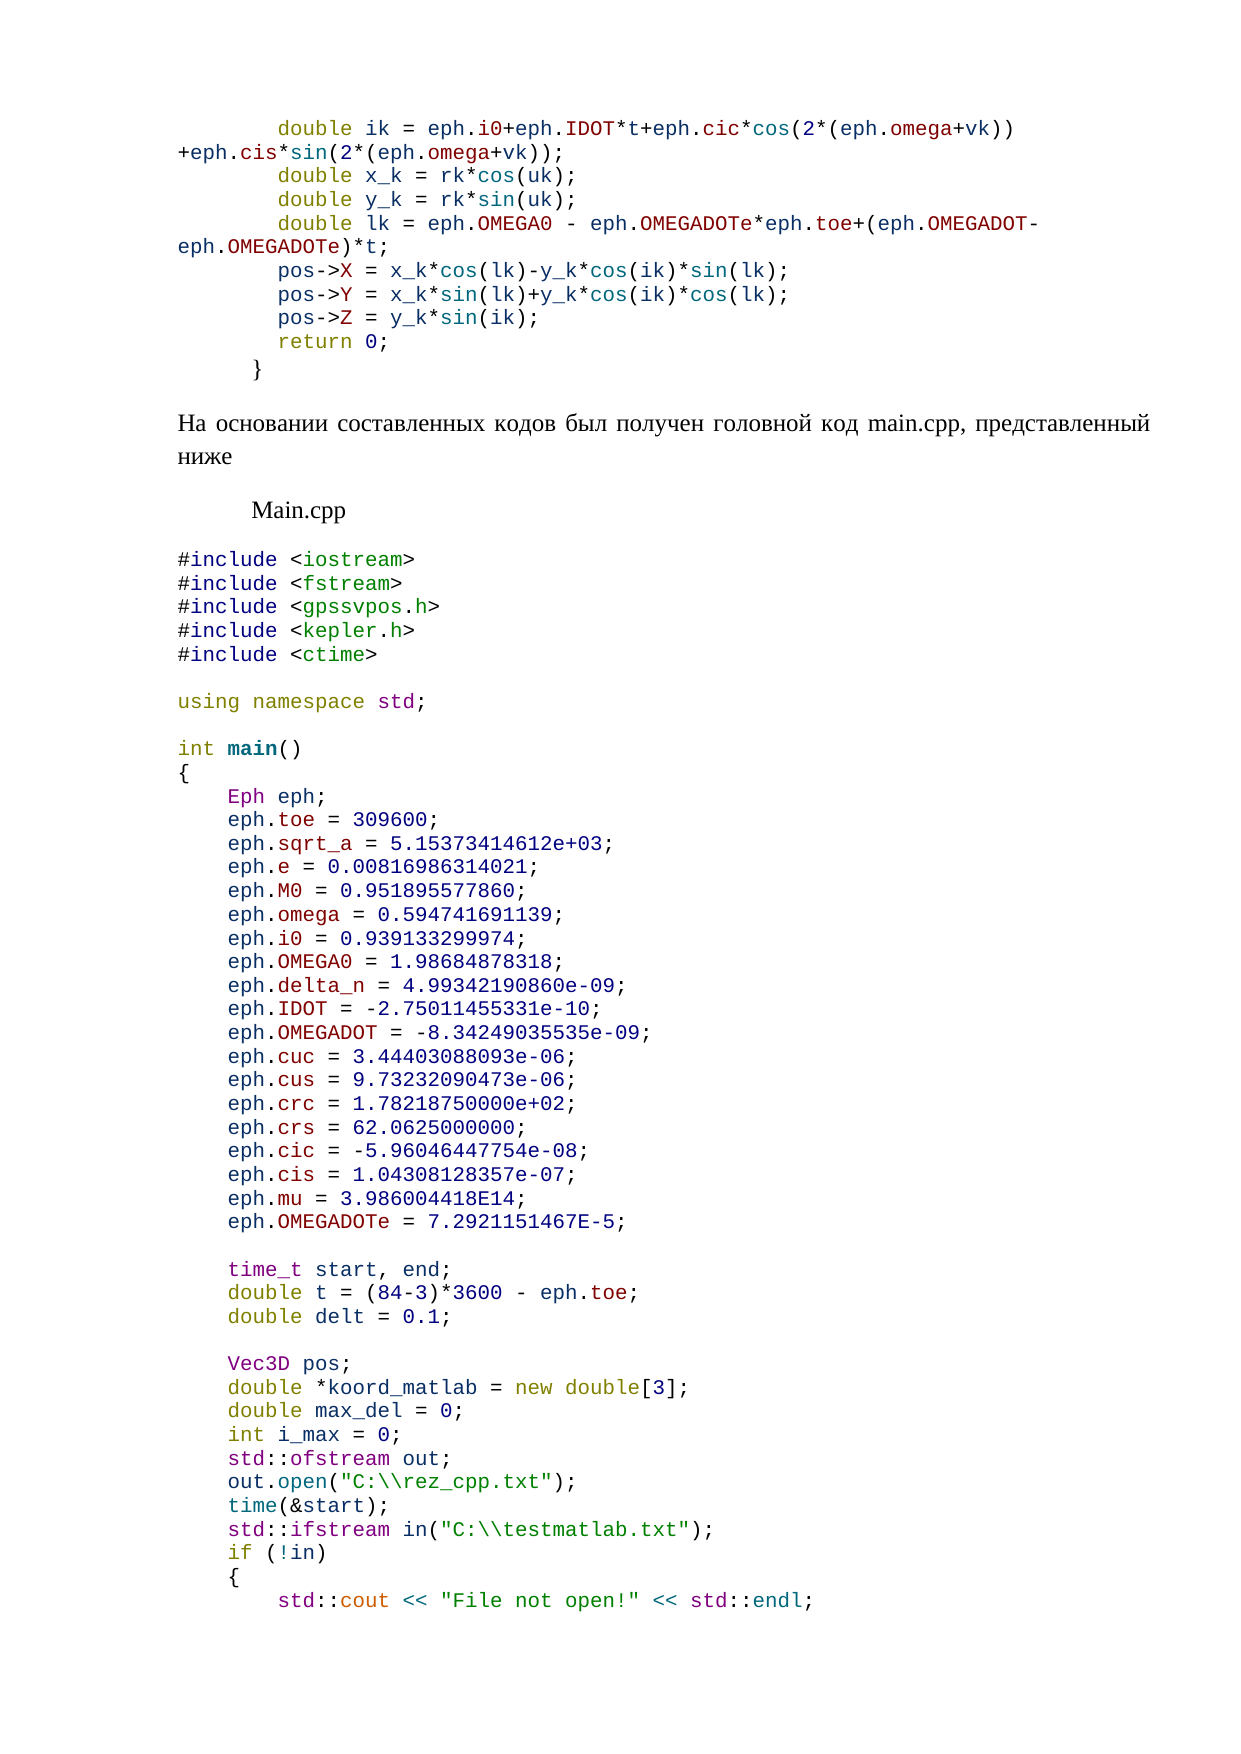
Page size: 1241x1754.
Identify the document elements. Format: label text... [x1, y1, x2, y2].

text eph.sqrt_a = 5.15373414612e+03; [177, 833, 1152, 857]
text eph.OMEGADOT = -8.34249035535e-09; [177, 1022, 1152, 1046]
text eph.mu = 3.986004418E14; [177, 1188, 1152, 1211]
text if (!in) [177, 1542, 1152, 1566]
text eph.omega = 0.594741691139; [177, 904, 1152, 927]
text На основании составленных кодов был получен головной код main.cpp, представленный ниже [177, 408, 1152, 470]
text double max_del = 0; [177, 1400, 1152, 1424]
text using namespace std; [177, 691, 1152, 715]
text double lk = eph.OMEGA0 - eph.OMEGADOTe*eph.toe+(eph.OMEGADOT-eph.OMEGADOTe)*t; [177, 213, 1152, 260]
text int i_max = 0; [177, 1424, 1152, 1448]
text eph.cuc = 3.44403088093e-06; [177, 1046, 1152, 1069]
text eph.OMEGADOTe = 7.2921151467E-5; [177, 1211, 1152, 1235]
text #include <gpssvpos.h> [177, 596, 1152, 620]
text double ik = eph.i0+eph.IDOT*t+eph.cic*cos(2*(eph.omega+vk))+eph.cis*sin(2*(eph.omega+vk)); [177, 118, 1152, 165]
text #include <iostream> [177, 549, 1152, 573]
text pos->Z = y_k*sin(ik); [177, 307, 1152, 331]
text int main() [177, 738, 1152, 762]
text out.open("C:\\rez_cpp.txt"); [177, 1471, 1152, 1495]
text eph.cus = 9.73232090473e-06; [177, 1069, 1152, 1093]
text eph.crs = 62.0625000000; [177, 1117, 1152, 1140]
text pos->Y = x_k*sin(lk)+y_k*cos(ik)*cos(lk); [177, 284, 1152, 307]
text time_t start, end; [177, 1258, 1152, 1282]
text eph.OMEGA0 = 1.98684878318; [177, 951, 1152, 975]
text Eph eph; [177, 786, 1152, 809]
text eph.delta_n = 4.99342190860e-09; [177, 975, 1152, 998]
text eph.crc = 1.78218750000e+02; [177, 1093, 1152, 1117]
text } [177, 354, 1152, 383]
text double *koord_matlab = new double[3]; [177, 1377, 1152, 1400]
text double y_k = rk*sin(uk); [177, 189, 1152, 213]
text time(&start); [177, 1495, 1152, 1519]
text std::ofstream out; [177, 1448, 1152, 1471]
text std::cout << "File not open!" << std::endl; [177, 1589, 1152, 1613]
text eph.M0 = 0.951895577860; [177, 880, 1152, 904]
text eph.toe = 309600; [177, 809, 1152, 833]
text #include <kepler.h> [177, 620, 1152, 644]
text double t = (84-3)*3600 - eph.toe; [177, 1282, 1152, 1306]
text double delt = 0.1; [177, 1306, 1152, 1329]
text eph.cis = 1.04308128357e-07; [177, 1164, 1152, 1188]
text #include <fstream> [177, 573, 1152, 596]
text eph.cic = -5.96046447754e-08; [177, 1140, 1152, 1164]
text { [177, 1566, 1152, 1589]
text { [177, 762, 1152, 786]
text double x_k = rk*cos(uk); [177, 165, 1152, 189]
text eph.IDOT = -2.75011455331e-10; [177, 998, 1152, 1022]
text eph.e = 0.00816986314021; [177, 857, 1152, 880]
text std::ifstream in("C:\\testmatlab.txt"); [177, 1519, 1152, 1542]
text Main.cpp [177, 495, 1152, 524]
text #include <ctime> [177, 644, 1152, 667]
text pos->X = x_k*cos(lk)-y_k*cos(ik)*sin(lk); [177, 260, 1152, 284]
text eph.i0 = 0.939133299974; [177, 927, 1152, 951]
text Vec3D pos; [177, 1353, 1152, 1377]
text return 0; [177, 331, 1152, 354]
